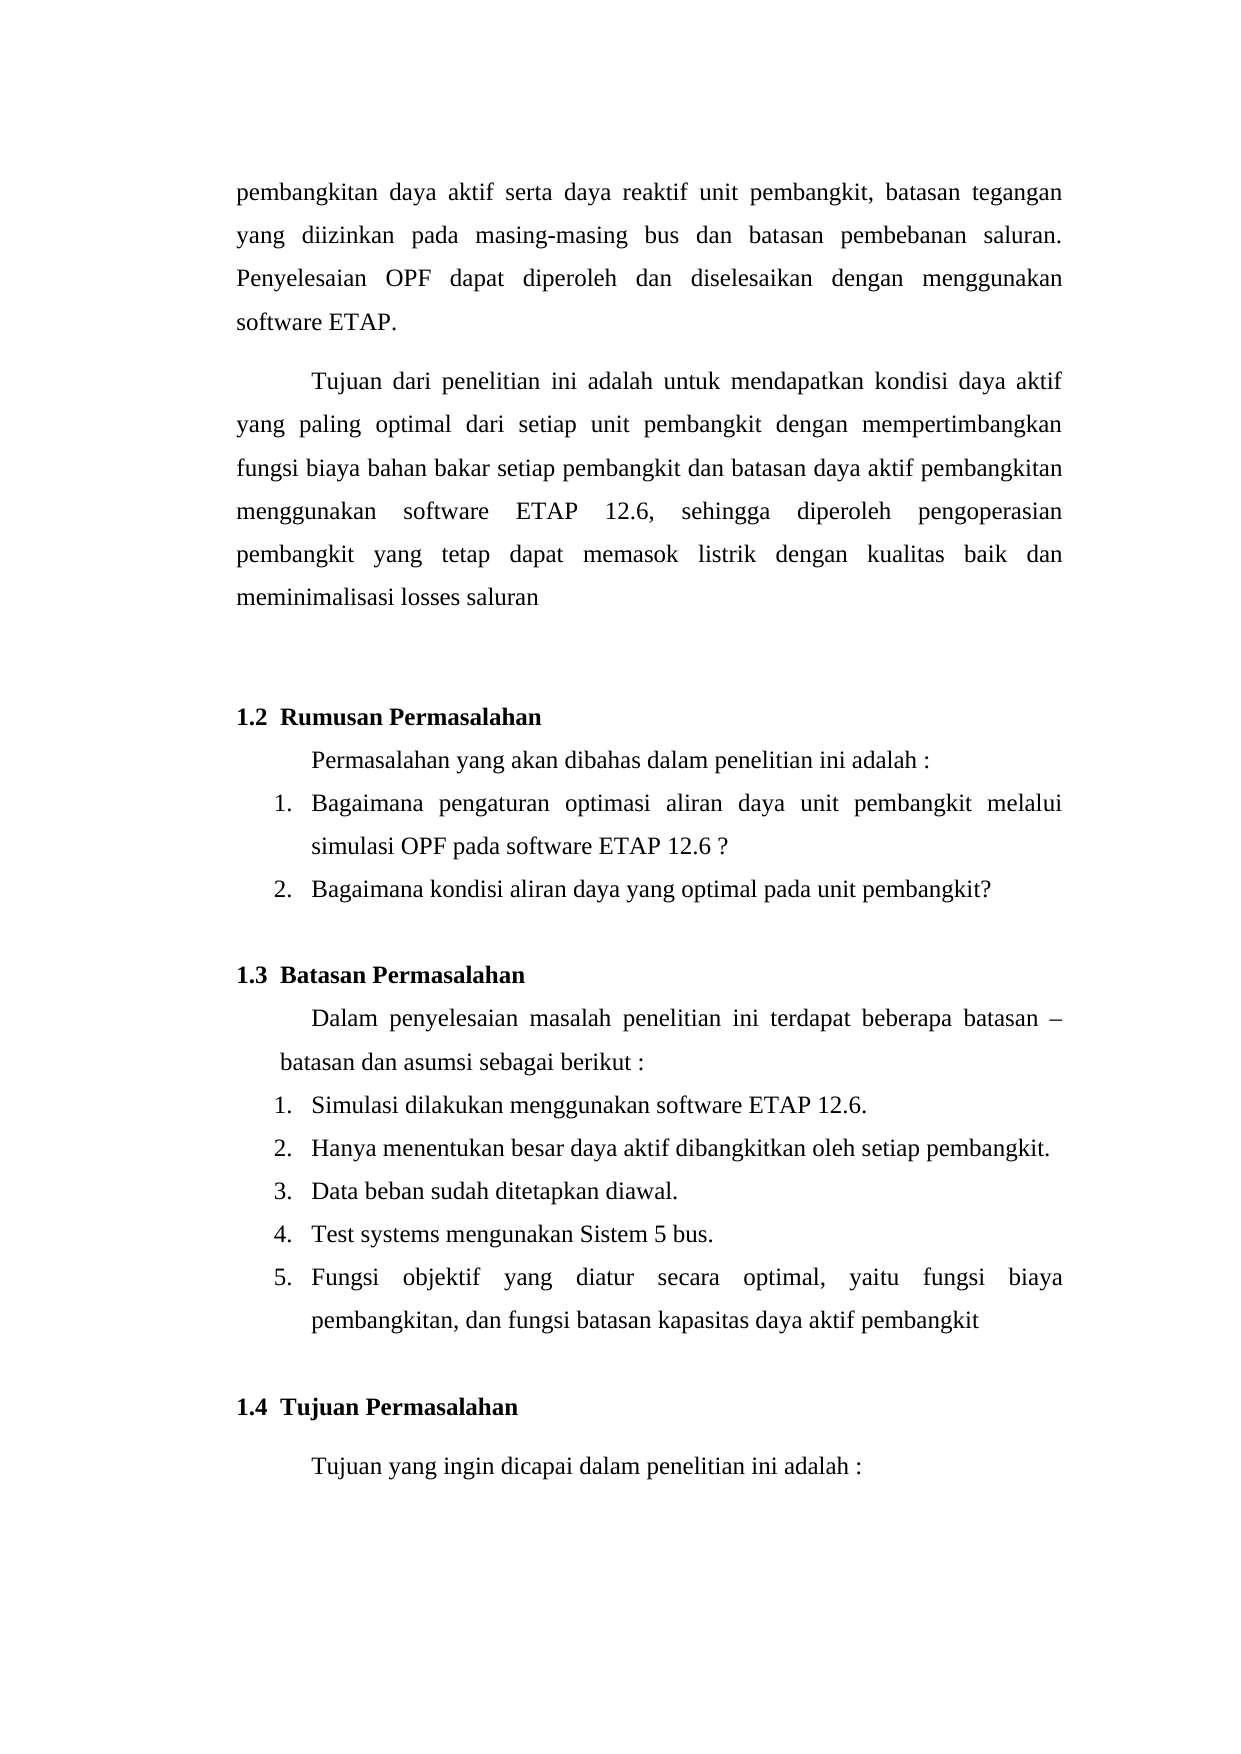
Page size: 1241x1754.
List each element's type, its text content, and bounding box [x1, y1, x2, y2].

list Hanya menentukan besar daya aktif dibangkitkan oleh setiap pembangkit. [274, 1133, 1063, 1162]
list Simulasi dilakukan menggunakan software ETAP 12.6. [274, 1090, 1063, 1118]
list Bagaimana kondisi aliran daya yang optimal pada unit pembangkit? [274, 874, 1063, 903]
text Tujuan dari penelitian ini adalah untuk mendapatkan kondisi daya aktif yang paling optimal dari setiap unit pembangkit dengan mempertimbangkan fungsi biaya bahan bakar setiap pembangkit dan batasan daya aktif pembangkitan menggunakan software ETAP 12.6, sehingga diperoleh pengoperasian pembangkit yang tetap dapat memasok listrik dengan kualitas baik dan meminimalisasi losses saluran [236, 366, 1063, 611]
list Fungsi objektif yang diatur secara optimal, yaitu fungsi biaya pembangkitan, dan fungsi batasan kapasitas daya aktif pembangkit [274, 1262, 1063, 1334]
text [236, 177, 1063, 335]
list Test systems mengunakan Sistem 5 bus. [274, 1219, 1063, 1248]
list Batasan Permasalahan [236, 960, 1063, 989]
list Bagaimana pengaturan optimasi aliran daya unit pembangkit melalui simulasi OPF pada software ETAP 12.6 ? [274, 788, 1063, 860]
text Tujuan yang ingin dicapai dalam penelitian ini adalah : [280, 1451, 1063, 1480]
list Data beban sudah ditetapkan diawal. [274, 1176, 1063, 1205]
list Dalam penyelesaian masalah penelitian ini terdapat beberapa batasan – batasan dan asumsi sebagai berikut : [280, 1003, 1063, 1075]
list Tujuan Permasalahan [236, 1392, 1063, 1420]
list Rumusan Permasalahan [236, 702, 1063, 730]
list Permasalahan yang akan dibahas dalam penelitian ini adalah : [311, 745, 1063, 773]
